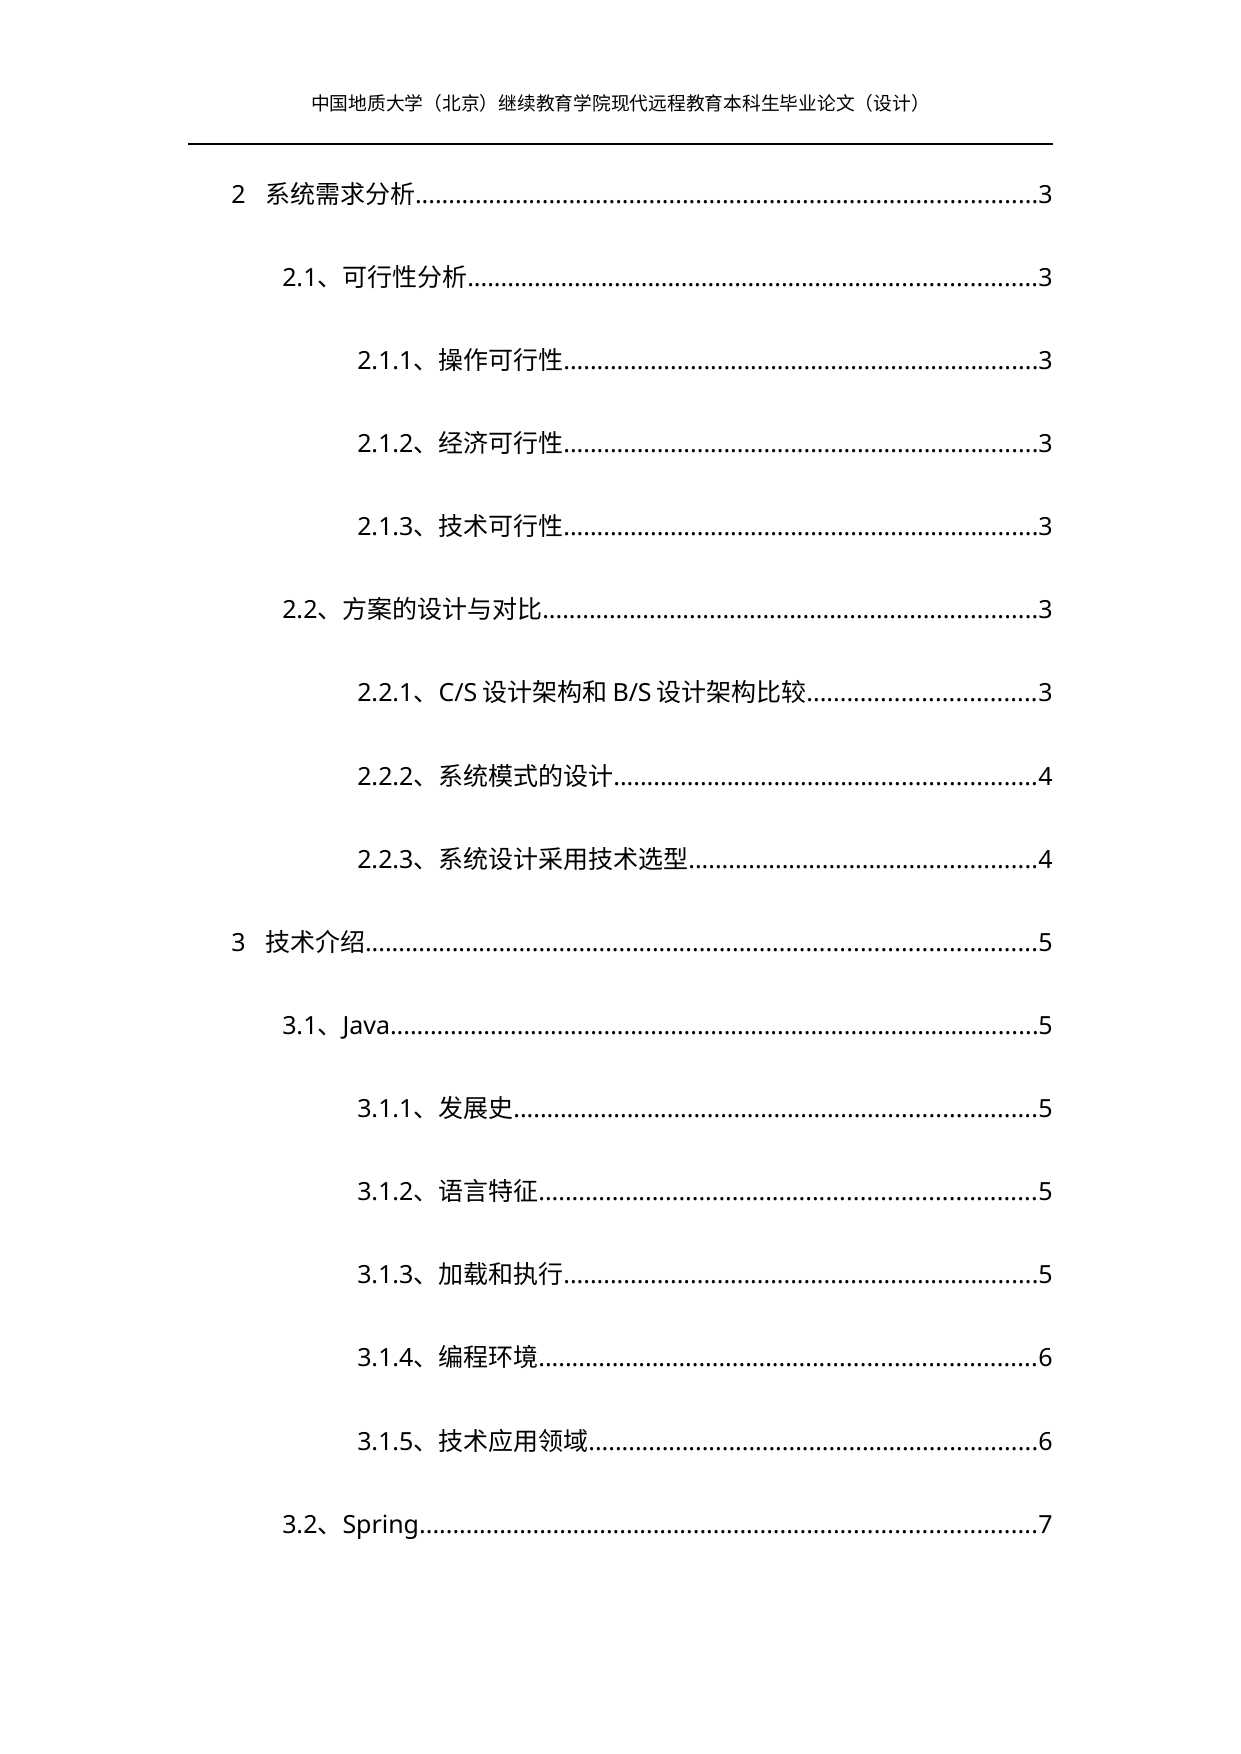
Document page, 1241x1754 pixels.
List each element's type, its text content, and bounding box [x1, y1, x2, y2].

text 3.1.2、语言特征 5 [275, 1157, 1053, 1222]
text 3.1.3、加载和执行 5 [275, 1240, 1053, 1305]
text 2.2、方案的设计与对比 3 [275, 575, 1053, 640]
text 2.1.1、操作可行性 3 [275, 326, 1053, 391]
text 3.1.1、发展史 5 [275, 1074, 1053, 1139]
text 3.1.4、编程环境 6 [275, 1323, 1053, 1388]
text 2.2.3、系统设计采用技术选型 4 [275, 825, 1053, 890]
text 2 系统需求分析 3 [231, 160, 1053, 225]
text 2.1.2、经济可行性 3 [275, 409, 1053, 474]
text 2.2.1、C/S设计架构和B/S设计架构比较 3 [275, 658, 1053, 723]
text 2.1.3、技术可行性 3 [275, 492, 1053, 557]
text 2.2.2、系统模式的设计 4 [275, 742, 1053, 807]
text 3.2、Spring 7 [275, 1490, 1053, 1555]
text 3.1.5、技术应用领域 6 [275, 1407, 1053, 1472]
text 2.1、可行性分析 3 [275, 243, 1053, 308]
text 3 技术介绍 5 [231, 908, 1053, 973]
text 3.1、Java 5 [275, 991, 1053, 1056]
